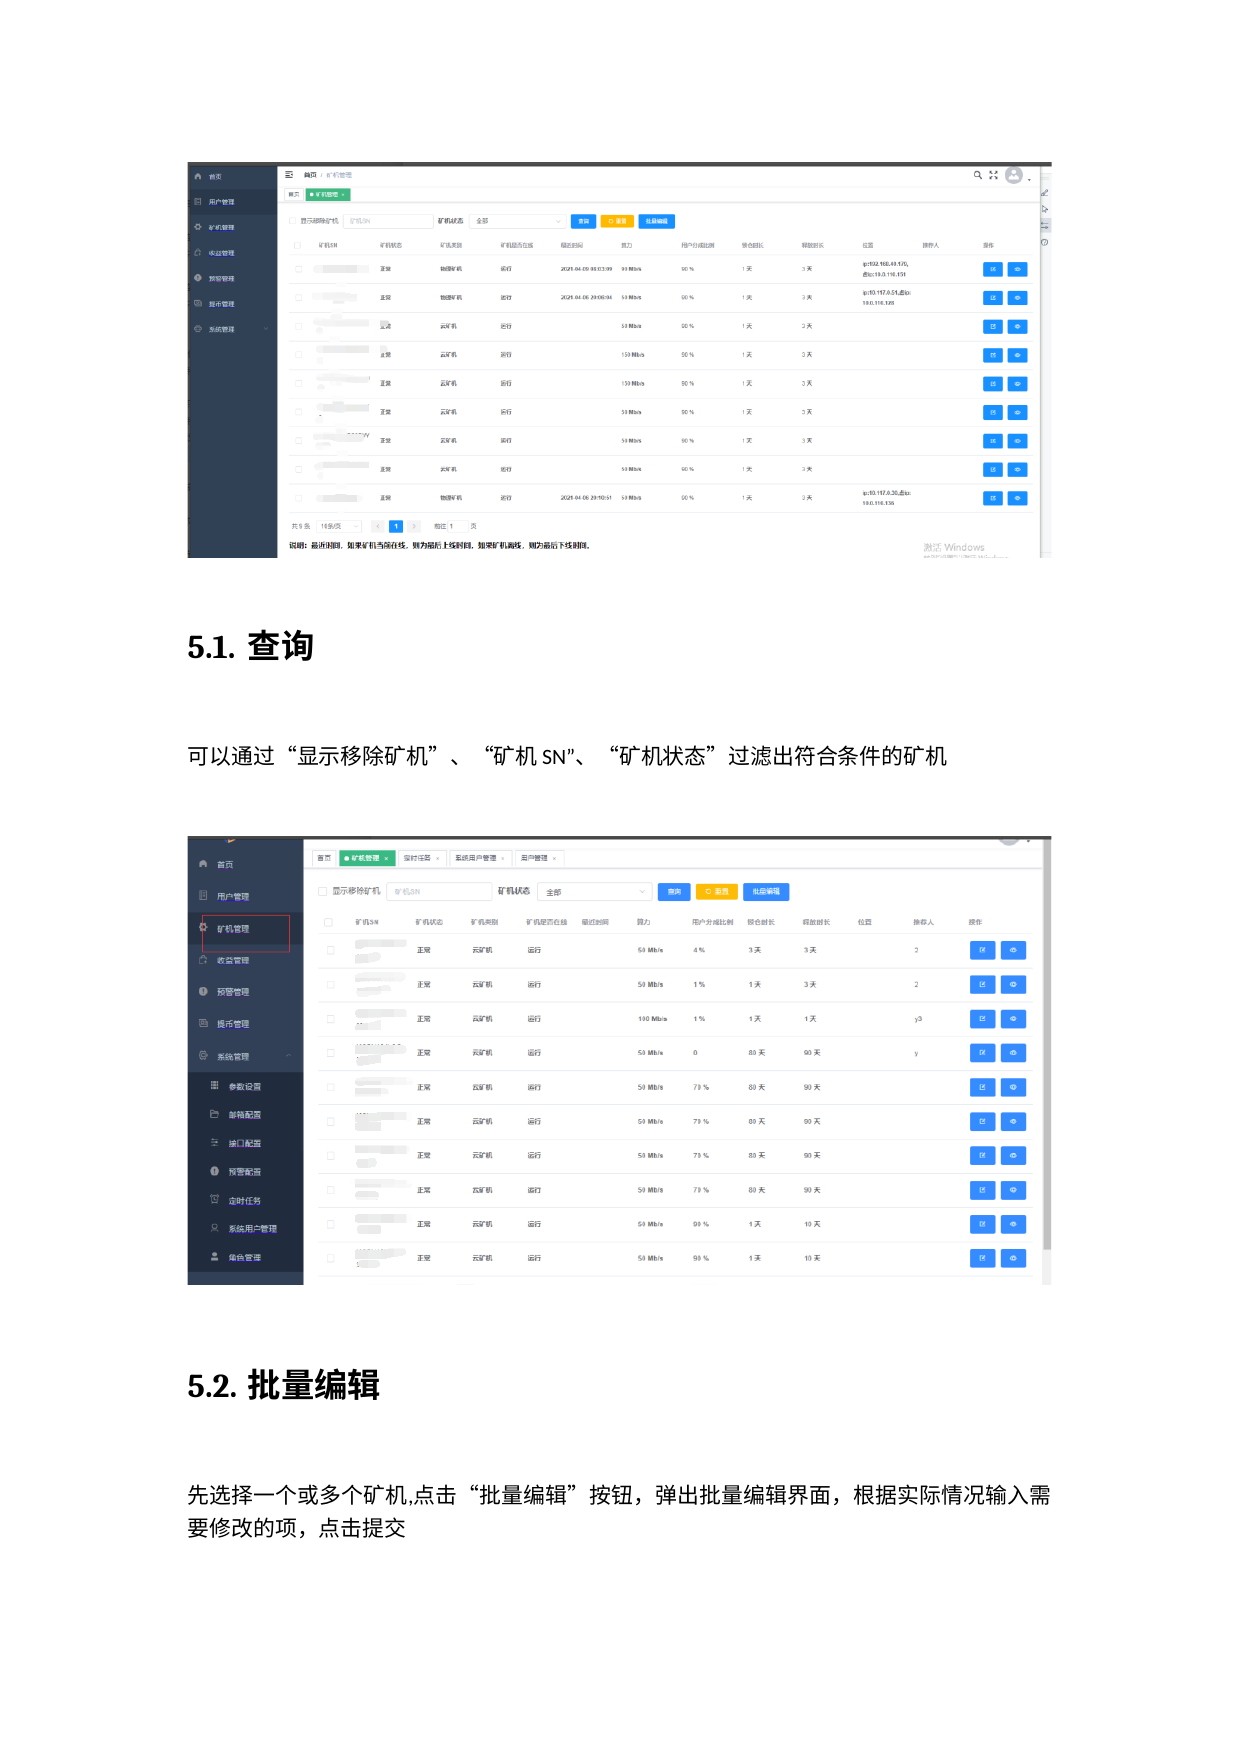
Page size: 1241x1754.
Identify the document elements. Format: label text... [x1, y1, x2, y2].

subtitle 查询 [187, 612, 1053, 677]
text 先选择一个或多个矿机,点击“批量编辑”按钮，弹出批量编辑界面，根据实际情况输入需要修改的项，点击提交 [187, 1478, 1053, 1543]
subtitle 批量编辑 [187, 1351, 1053, 1416]
picture [187, 162, 1052, 558]
text 可以通过“显示移除矿机”、“矿机SN”、“矿机状态”过滤出符合条件的矿机 [187, 739, 1053, 771]
picture [187, 836, 1052, 1285]
